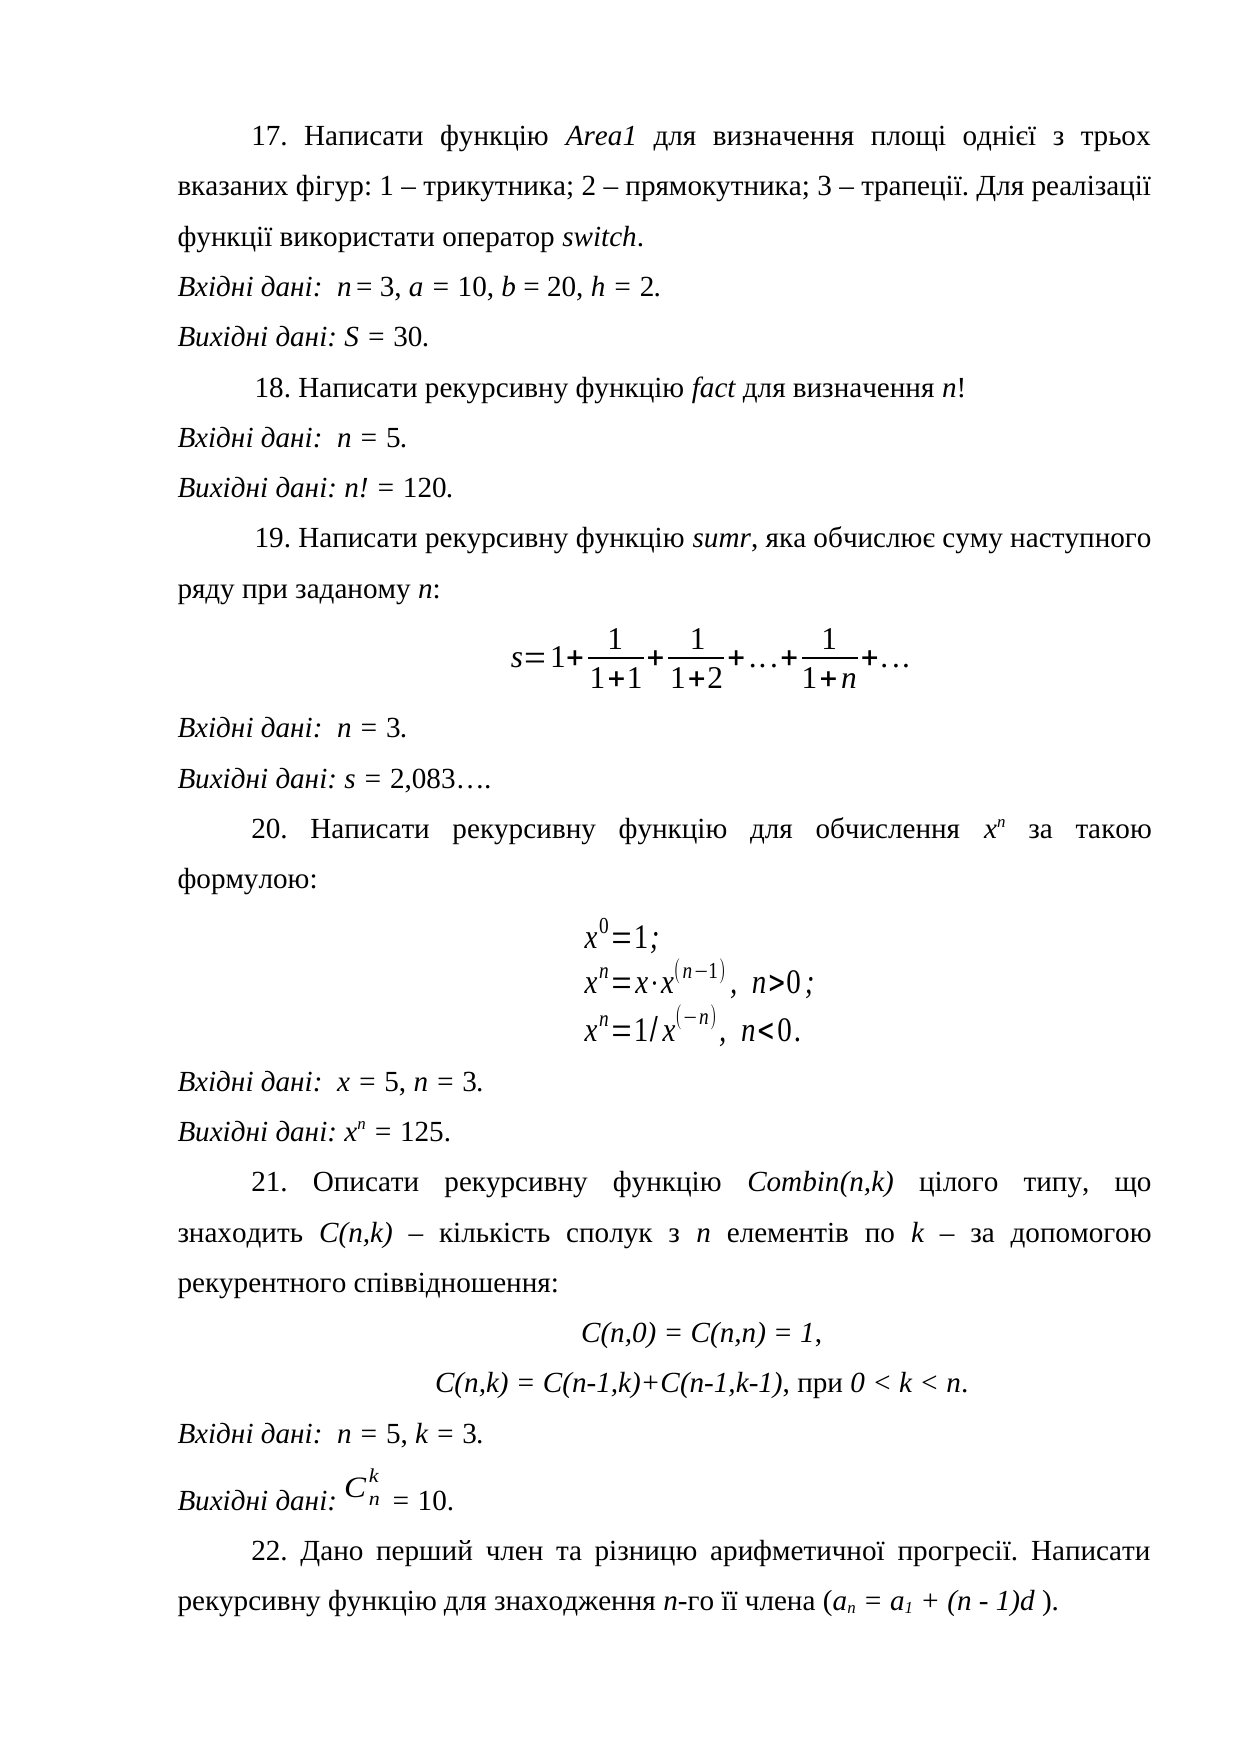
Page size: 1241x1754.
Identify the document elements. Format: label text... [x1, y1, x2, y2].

text Вхідні дані: n = 3. [177, 711, 1152, 744]
text Вихідні дані: n! = 120. [177, 470, 1152, 504]
text 21. Описати рекурсивну функцію Combin(n,k) цілого типу, що знаходить C(n,k) – кількість сполук з n елементів по k – за допомогою рекурентного співвідношення: [177, 1164, 1152, 1298]
text Вихідні дані: xn = 125. [177, 1114, 1152, 1148]
text 17. Написати функцію Area1 для визначення площі однієї з трьох вказаних фігур: 1 – трикутника; 2 – прямокутника; 3 – трапеції. Для реалізації функції використати оператор switch. [177, 118, 1152, 252]
text Вихідні дані: S = 30. [177, 319, 1152, 353]
text Вхідні дані: n = 5, k = 3. [177, 1416, 1152, 1449]
text Вхідні дані: n = 5. [177, 420, 1152, 453]
text Вихідні дані: s = 2,083…. [177, 761, 1152, 794]
text 22. Дано перший член та різницю арифметичної прогресії. Написати рекурсивну функцію для знаходження n-го її члена (an = a1 + (n - 1)d ). [177, 1533, 1152, 1617]
text 19. Написати рекурсивну функцію sumr, яка обчислює суму наступного ряду при заданому n: [177, 521, 1152, 604]
text 18. Написати рекурсивну функцію fact для визначення n! [177, 370, 1152, 403]
text Вхідні дані: x = 5, n = 3. [177, 1064, 1152, 1097]
text 20. Написати рекурсивну функцію для обчислення xn за такою формулою: [177, 811, 1152, 895]
text C(n,k) = C(n-1,k)+C(n-1,k-1), при 0 < k < n. [177, 1366, 1152, 1399]
text C(n,0) = C(n,n) = 1, [177, 1315, 1152, 1349]
text Вихідні дані: = 10. [177, 1466, 1152, 1516]
text Вхідні дані: n = 3, a = 10, b = 20, h = 2. [177, 269, 1152, 303]
